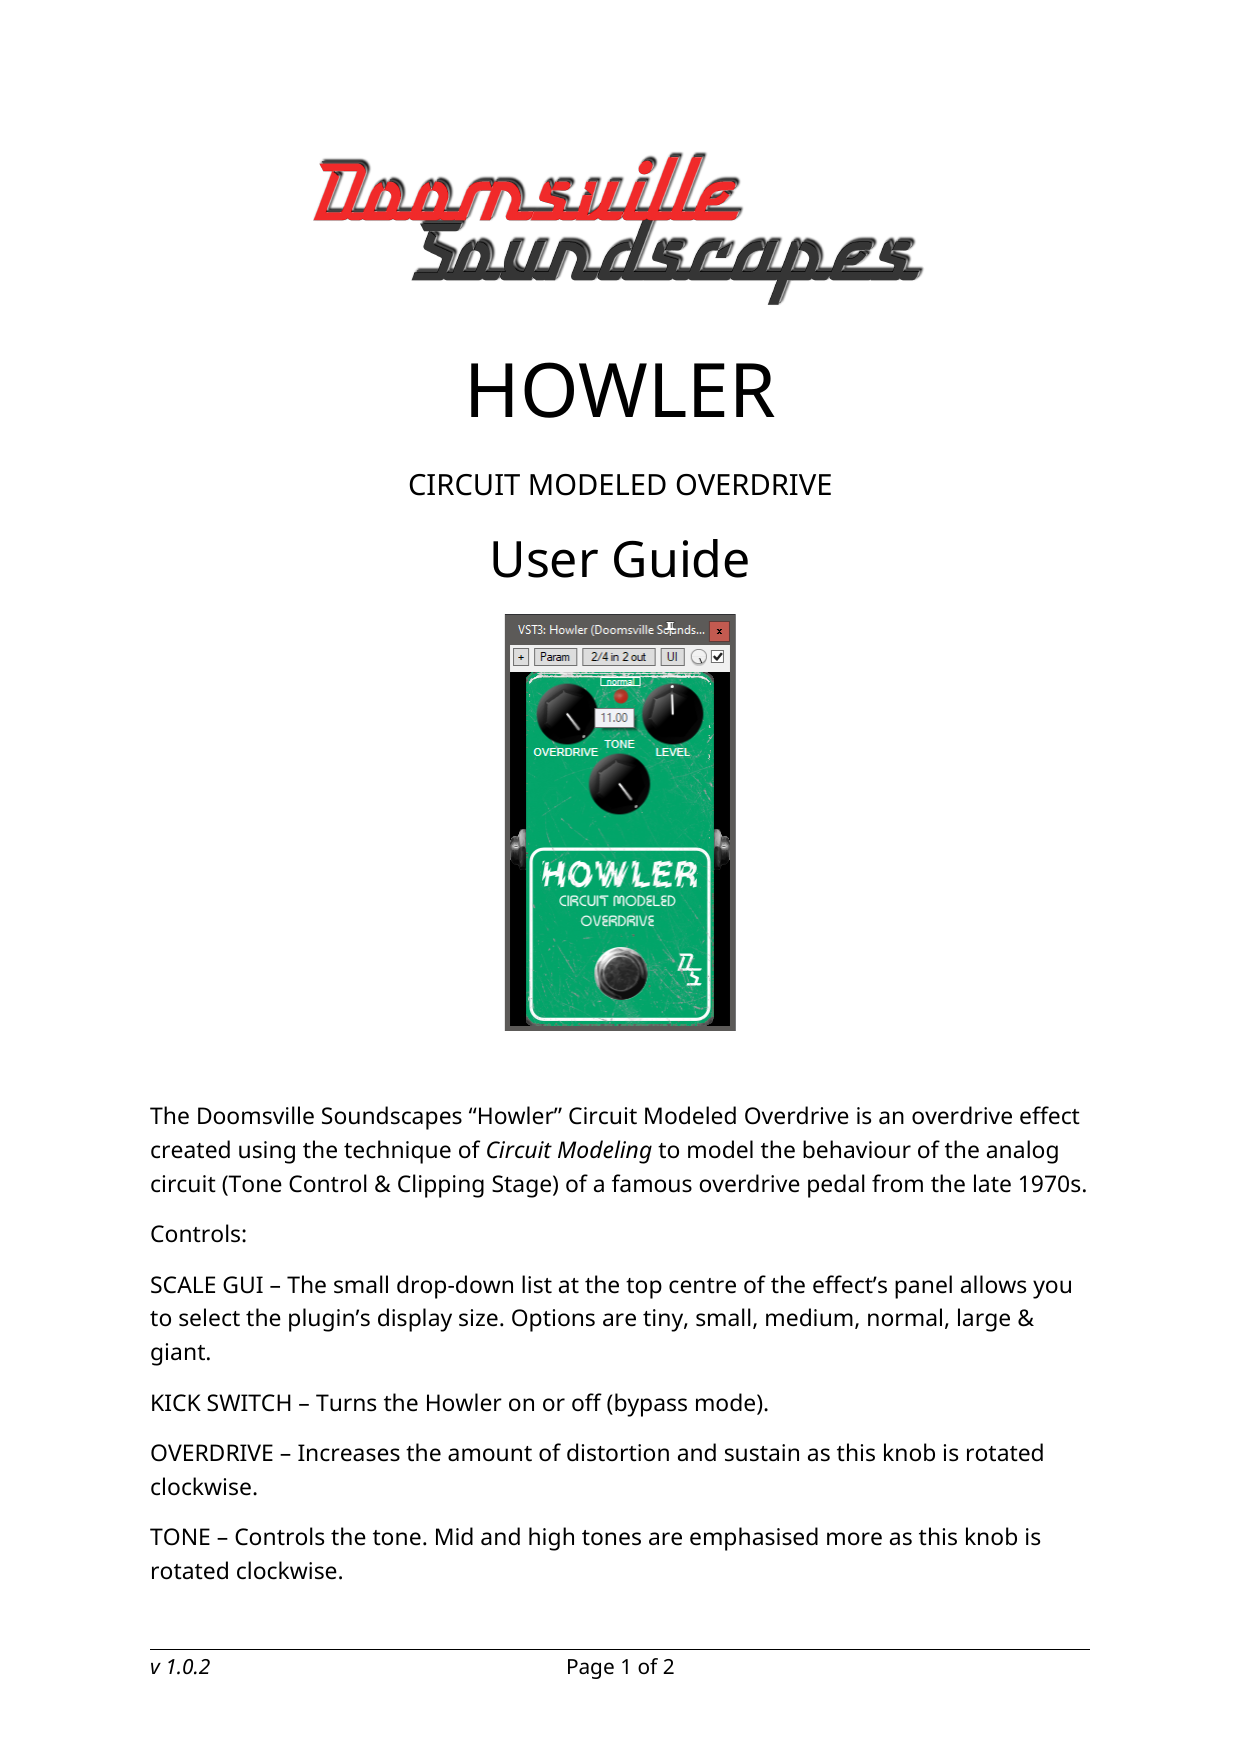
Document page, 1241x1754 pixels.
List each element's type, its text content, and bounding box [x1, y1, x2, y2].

text The Doomsville Soundscapes “Howler” Circuit Modeled Overdrive is an overdrive effect created using the technique of Circuit Modeling to model the behaviour of the analog circuit (Tone Control & Clipping Stage) of a famous overdrive pedal from the late 1970s. [150, 1100, 1090, 1199]
text SCALE GUI – The small drop-down list at the top centre of the effect’s panel allows you to select the plugin’s display size. Options are tiny, small, medium, normal, large & giant. [150, 1268, 1090, 1367]
text Controls: [150, 1218, 1090, 1249]
text CIRCUIT MODELED OVERDRIVE [150, 464, 1090, 504]
text OVERDRIVE – Increases the amount of distortion and sustain as this knob is rotated clockwise. [150, 1437, 1090, 1502]
picture [504, 614, 736, 1031]
picture [308, 151, 930, 311]
text KICK SWITCH – Turns the Howler on or off (bypass mode). [150, 1386, 1090, 1418]
text User Guide [150, 524, 1090, 592]
text HOWLER [150, 337, 1090, 440]
text TONE – Controls the tone. Mid and high tones are emphasised more as this knob is rotated clockwise. [150, 1521, 1090, 1586]
